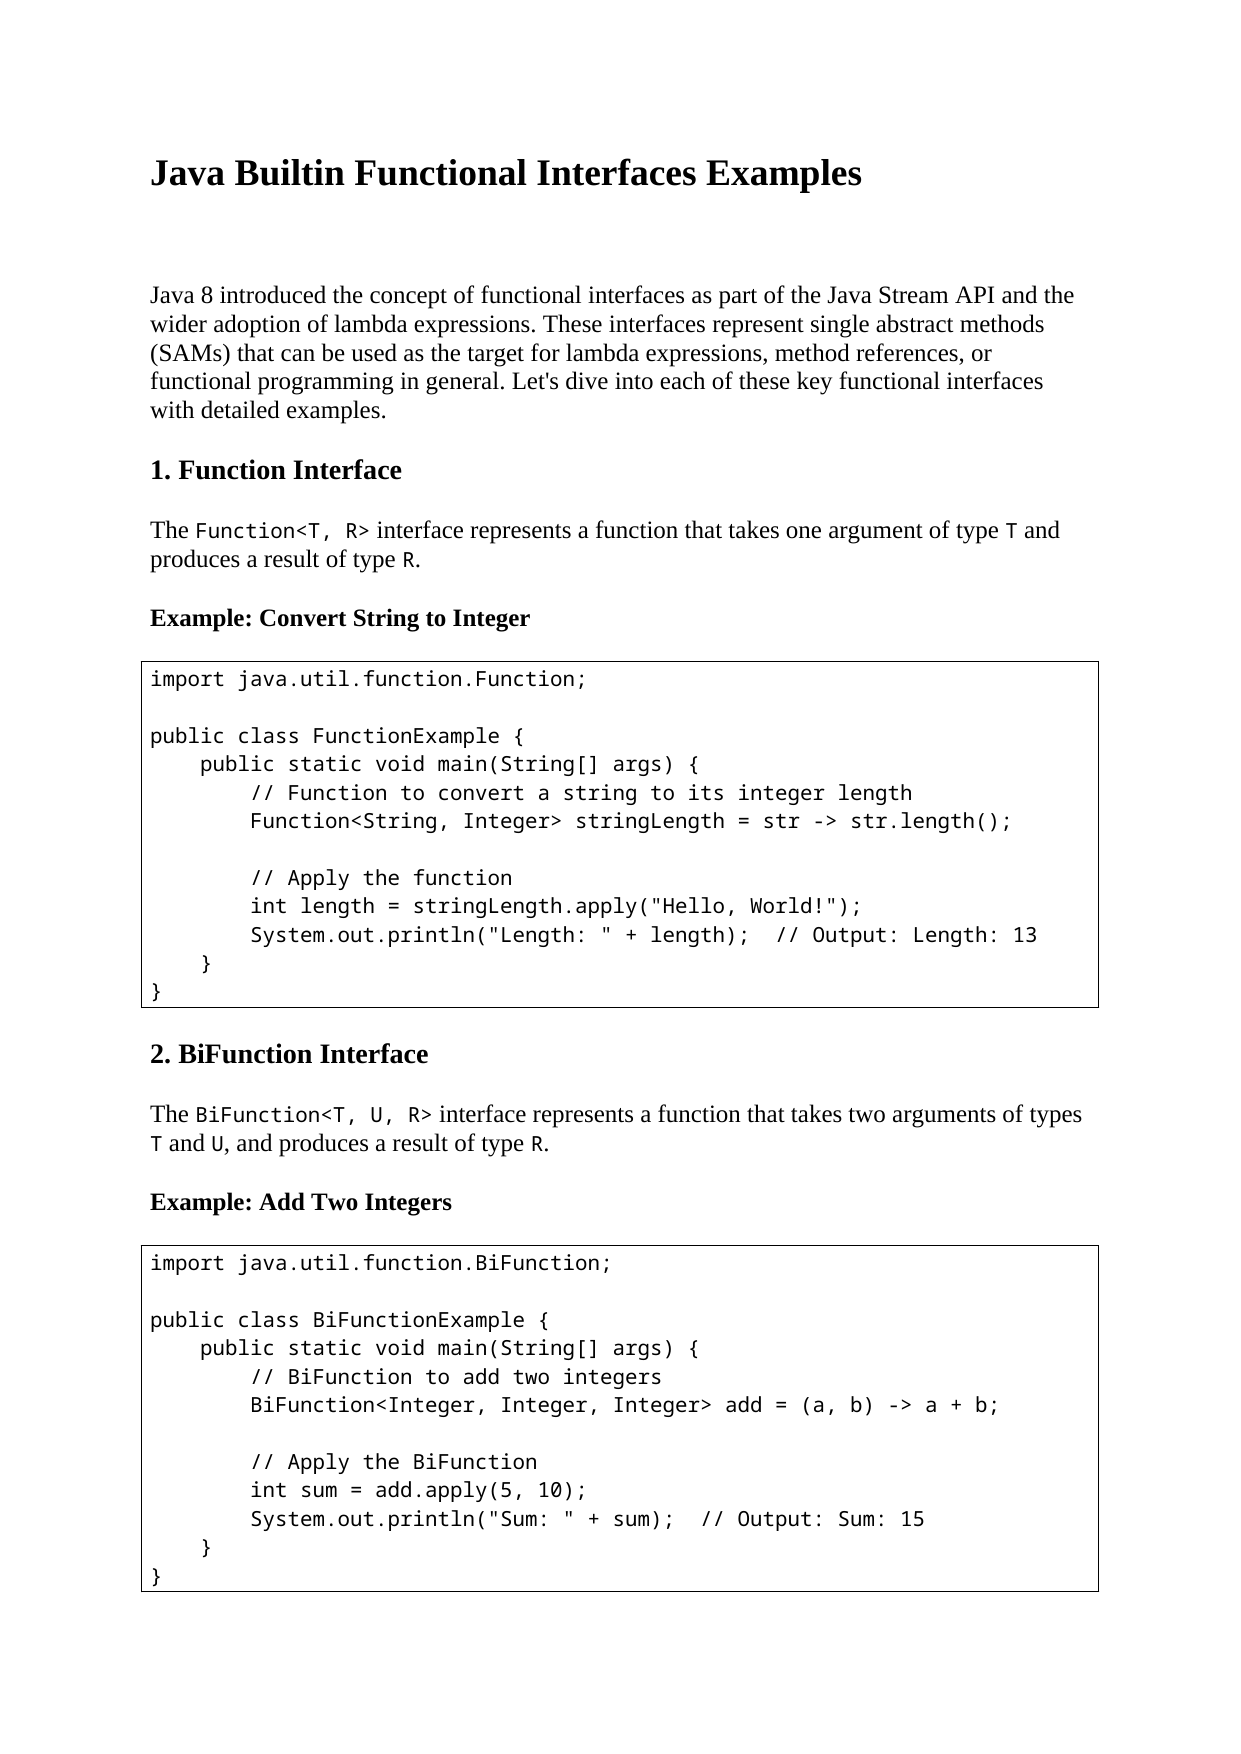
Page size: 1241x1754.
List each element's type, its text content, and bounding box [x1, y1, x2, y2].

text The Function<T, R> interface represents a function that takes one argument of type T and produces a result of type R. [150, 515, 1090, 574]
text System.out.println("Length: " + length); // Output: Length: 13 [150, 920, 1090, 948]
text // Apply the function [150, 863, 1090, 891]
text The BiFunction<T, U, R> interface represents a function that takes two arguments of types T and U, and produces a result of type R. [150, 1099, 1090, 1158]
text Example: Add Two Integers [150, 1187, 1090, 1216]
text System.out.println("Sum: " + sum); // Output: Sum: 15 [150, 1504, 1090, 1532]
text 2. BiFunction Interface [150, 1037, 1090, 1070]
text public static void main(String[] args) { [150, 749, 1090, 778]
text Function<String, Integer> stringLength = str -> str.length(); [150, 806, 1090, 834]
text } [142, 973, 1098, 1007]
text public class FunctionExample { [150, 721, 1090, 749]
text import java.util.function.Function; [142, 662, 1098, 692]
text 1. Function Interface [150, 453, 1090, 486]
text // BiFunction to add two integers [150, 1362, 1090, 1390]
text // Function to convert a string to its integer length [150, 778, 1090, 806]
text public class BiFunctionExample { [150, 1305, 1090, 1333]
text Java 8 introduced the concept of functional interfaces as part of the Java Stream API and the wider adoption of lambda expressions. These interfaces represent single abstract methods (SAMs) that can be used as the target for lambda expressions, method references, or functional programming in general. Let's dive into each of these key functional interfaces with detailed examples. [150, 280, 1090, 424]
text int sum = add.apply(5, 10); [150, 1476, 1090, 1504]
text // Apply the BiFunction [150, 1447, 1090, 1476]
text } [150, 1532, 1090, 1558]
text import java.util.function.BiFunction; [142, 1246, 1098, 1277]
text Example: Convert String to Integer [150, 603, 1090, 632]
text Java Builtin Functional Interfaces Examples [150, 150, 1090, 193]
text } [150, 948, 1090, 973]
text } [142, 1558, 1098, 1591]
text public static void main(String[] args) { [150, 1333, 1090, 1362]
text BiFunction<Integer, Integer, Integer> add = (a, b) -> a + b; [150, 1390, 1090, 1419]
text int length = stringLength.apply("Hello, World!"); [150, 891, 1090, 920]
